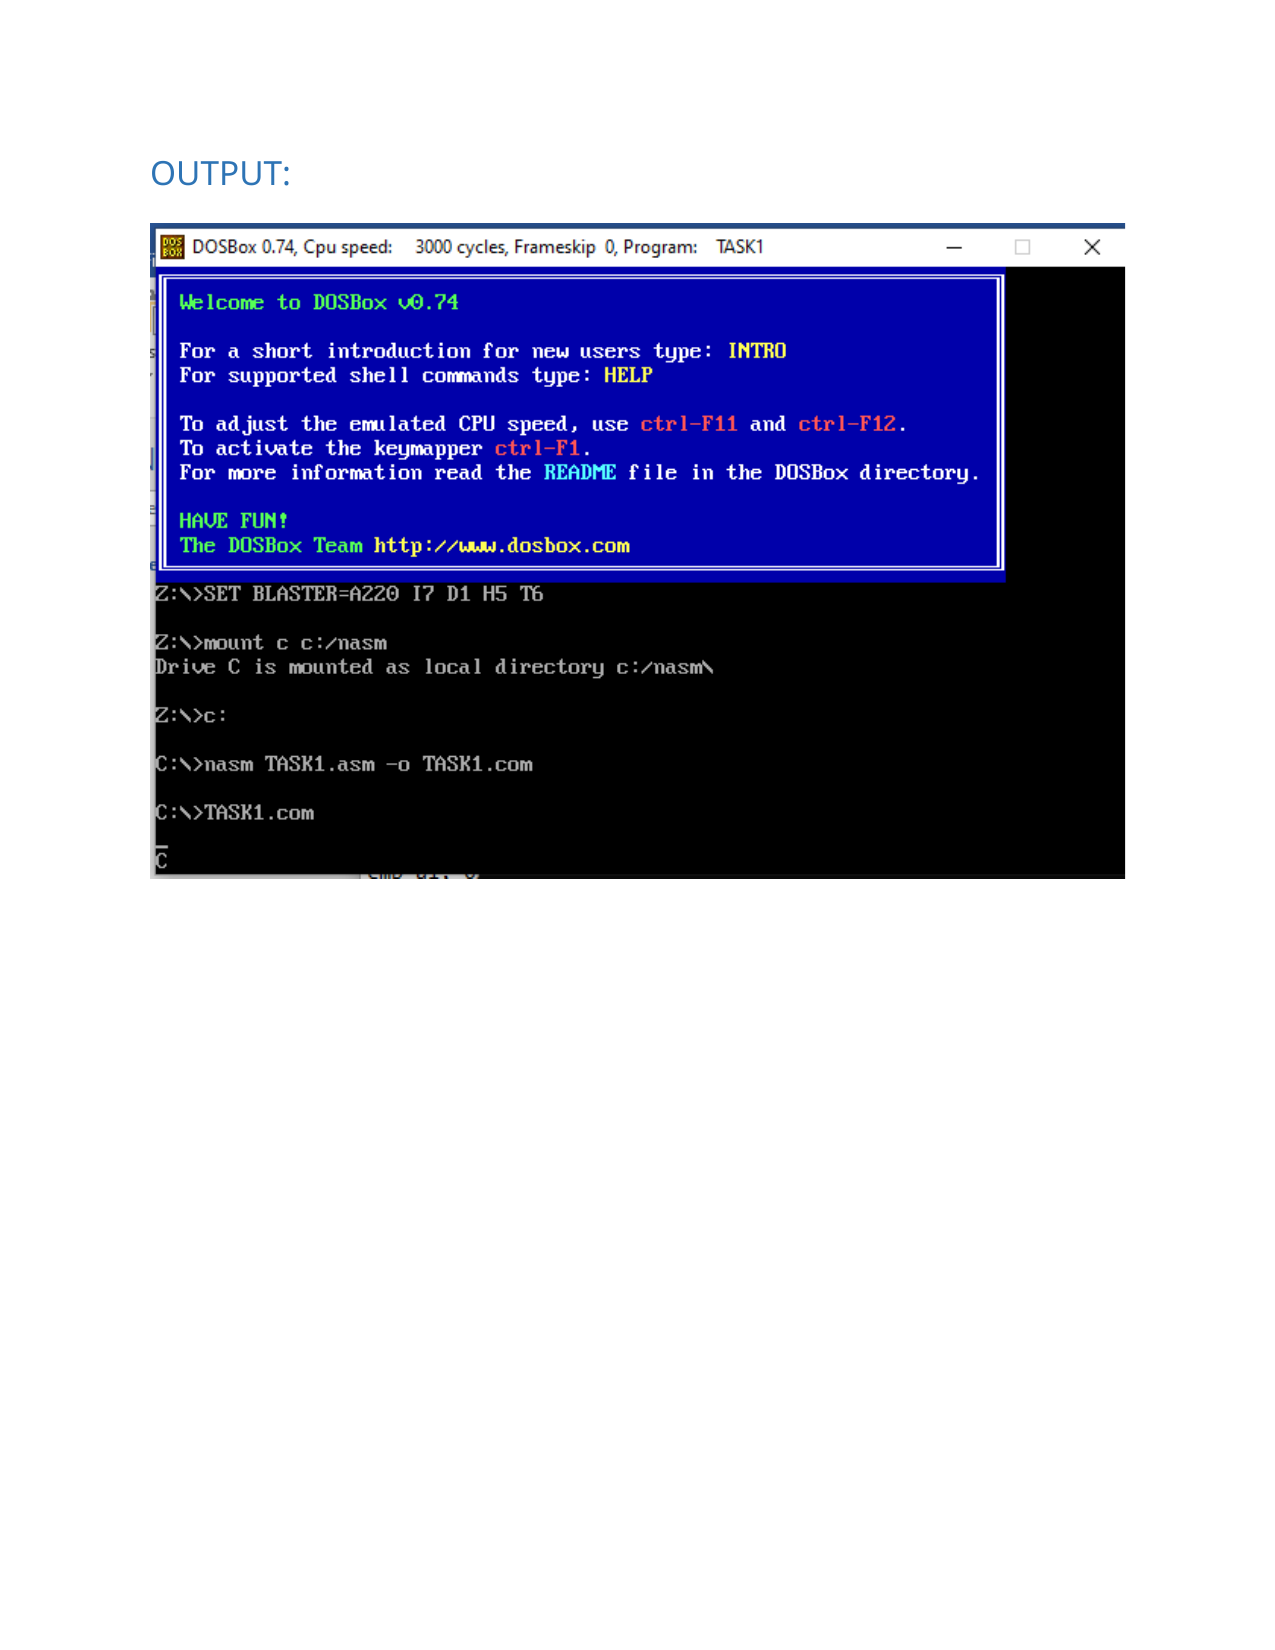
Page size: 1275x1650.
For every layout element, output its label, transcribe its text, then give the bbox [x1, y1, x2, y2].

picture [150, 223, 1125, 879]
subtitle OUTPUT: [150, 150, 1125, 195]
